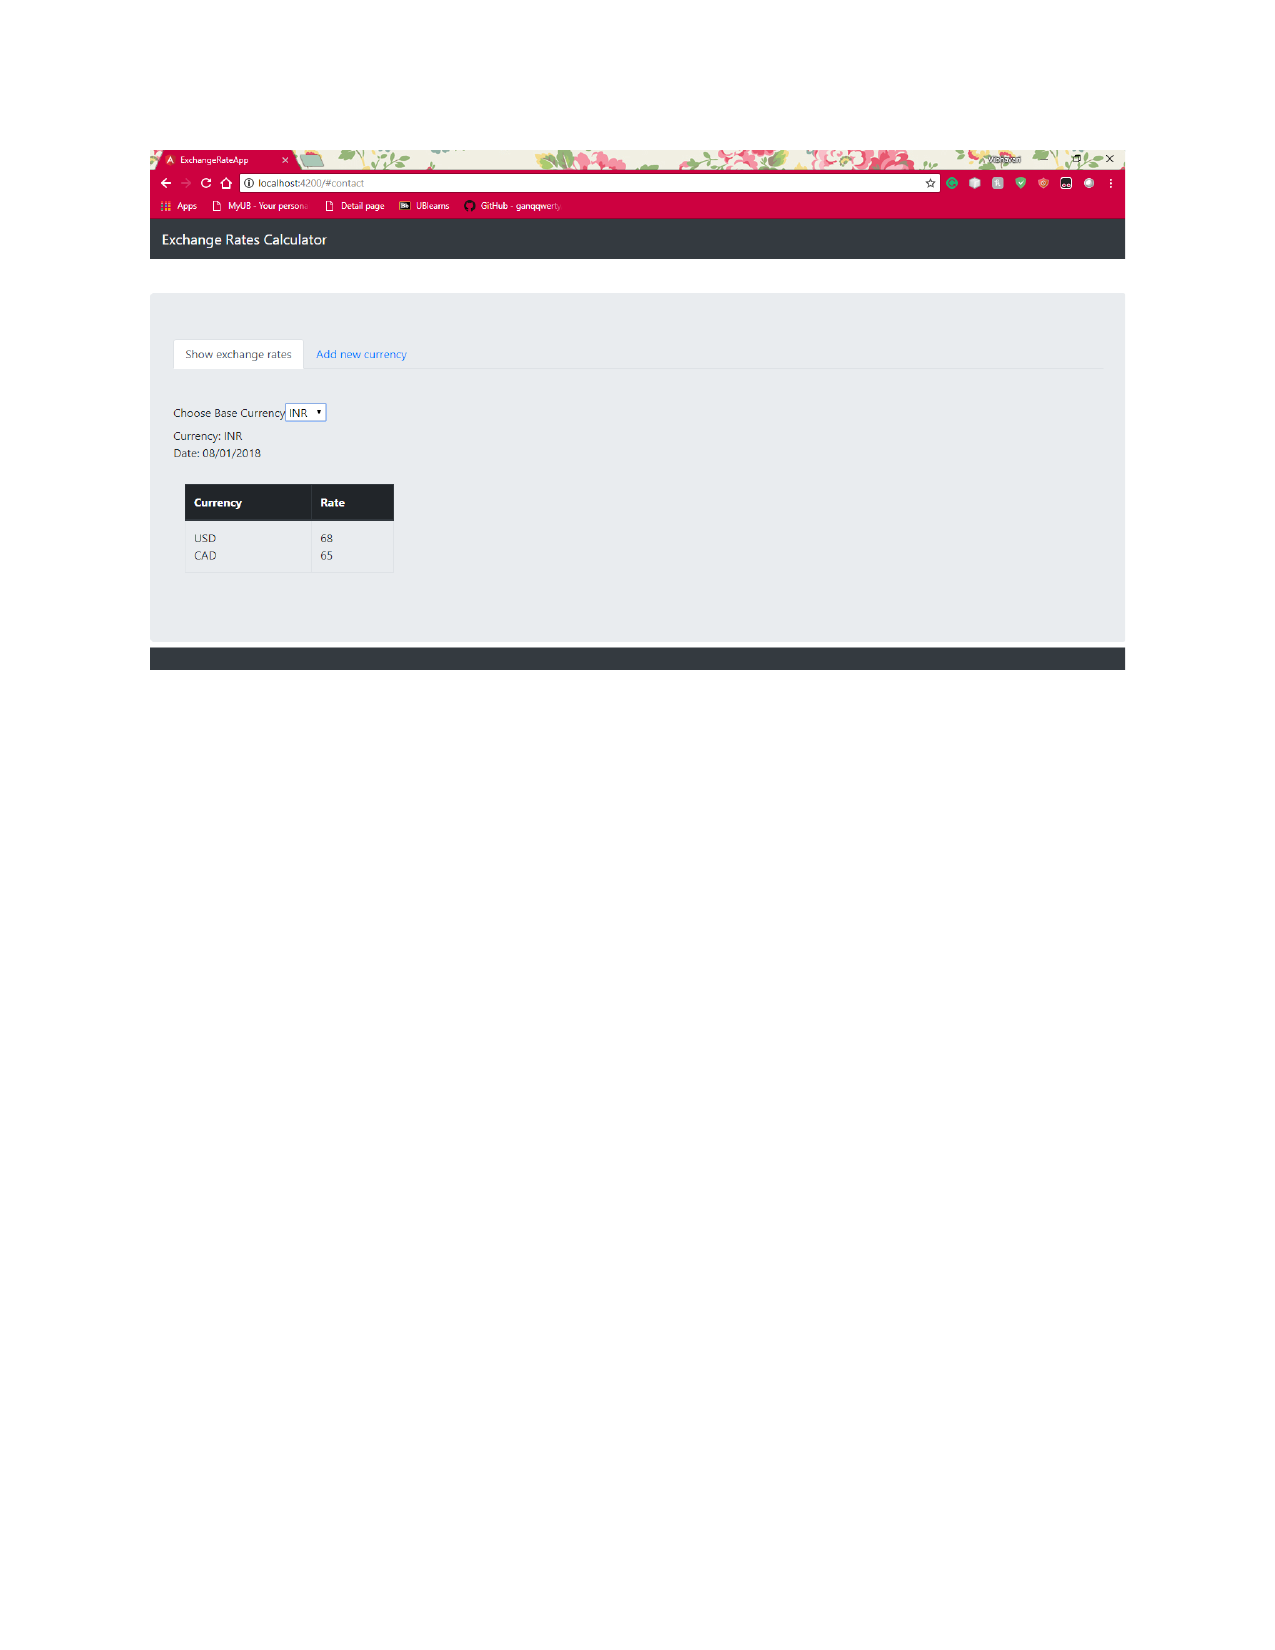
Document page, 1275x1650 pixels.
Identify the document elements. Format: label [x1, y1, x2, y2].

picture [150, 150, 1125, 670]
